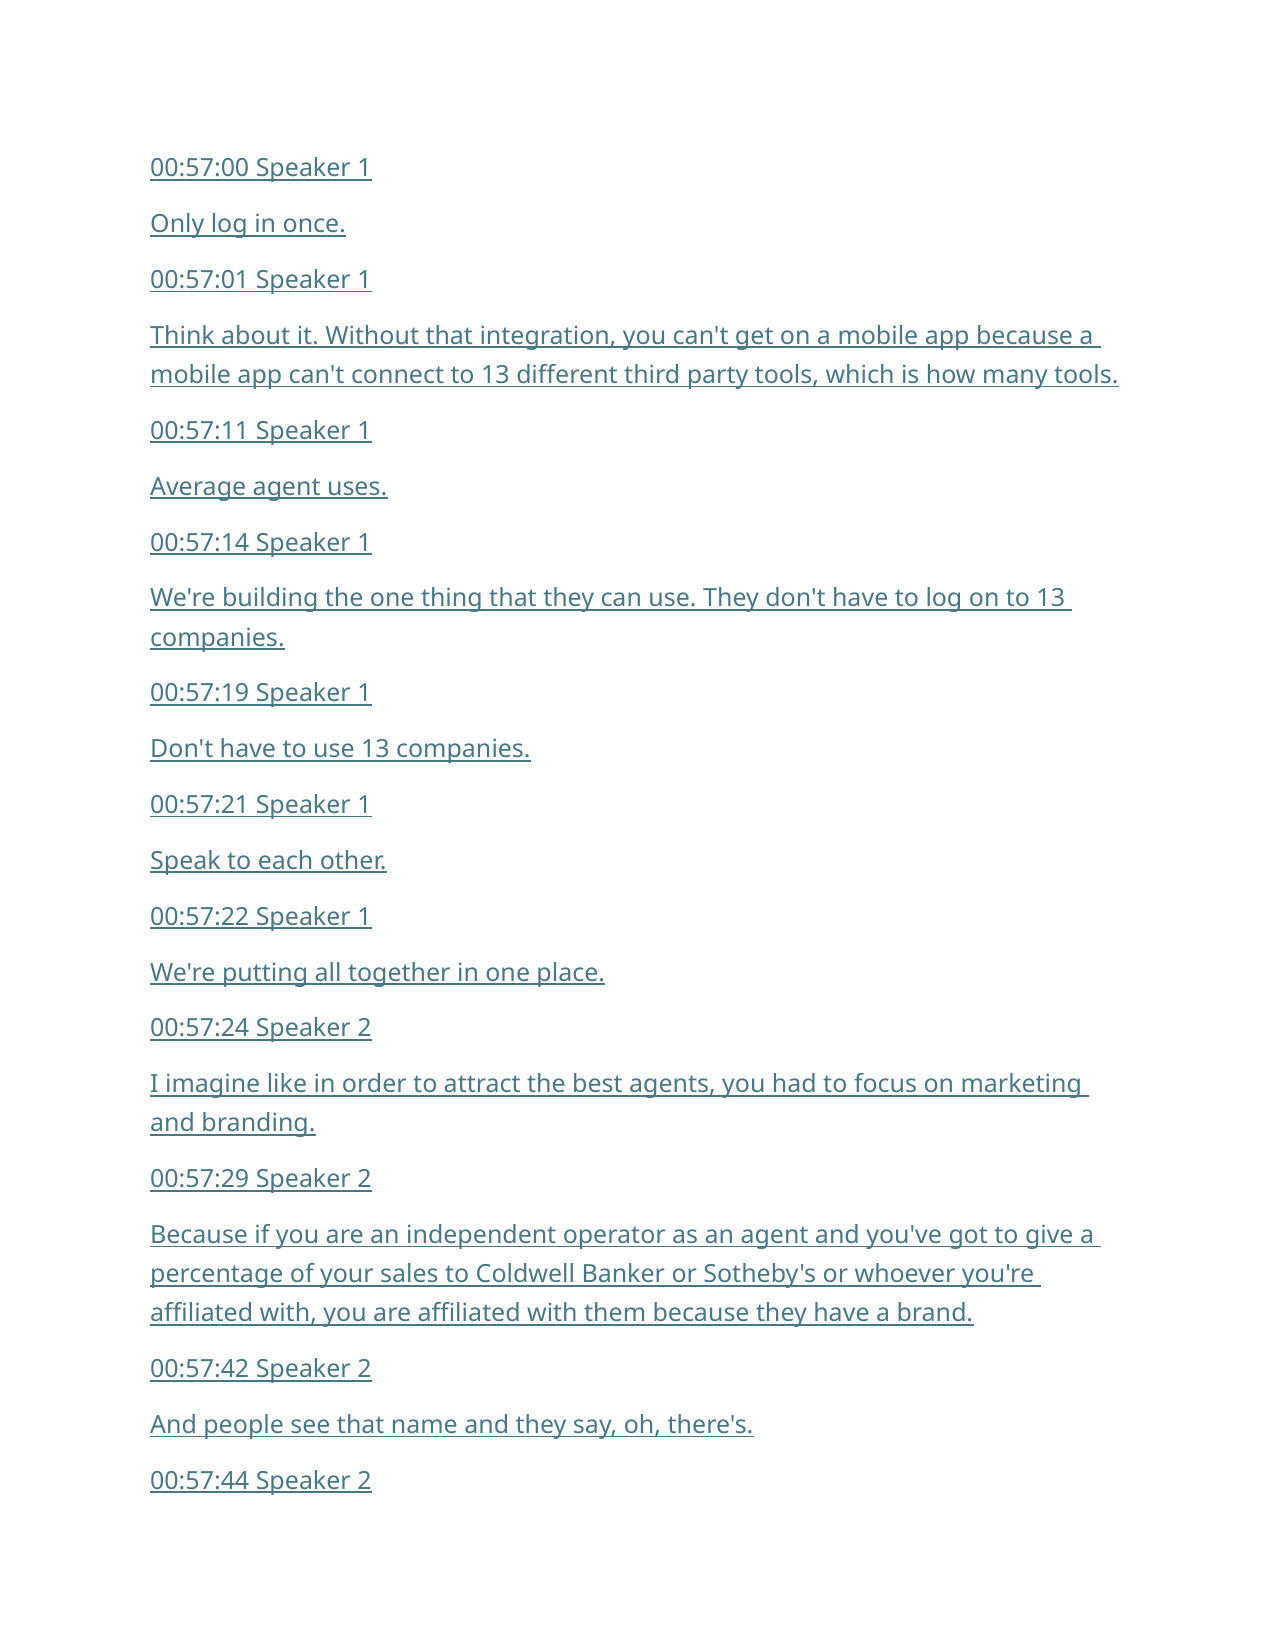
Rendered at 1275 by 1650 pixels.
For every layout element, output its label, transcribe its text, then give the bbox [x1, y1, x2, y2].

text I imagine like in order to attract the best agents, you had to focus on marketing and branding. [150, 1066, 1125, 1139]
text 00:57:29 Speaker 2 [150, 1161, 1125, 1195]
text We're putting all together in one place. [150, 954, 1125, 988]
text 00:57:44 Speaker 2 [150, 1462, 1125, 1497]
text 00:57:14 Speaker 1 [150, 524, 1125, 558]
text And people see that name and they say, oh, there's. [150, 1407, 1125, 1441]
text 00:57:21 Speaker 1 [150, 787, 1125, 821]
text Think about it. Without that integration, you can't get on a mobile app because a mobile app can't connect to 13 different third party tools, which is how many tools. [150, 317, 1125, 391]
text Only log in once. [150, 206, 1125, 240]
text 00:57:42 Speaker 2 [150, 1351, 1125, 1385]
text Don't have to use 13 companies. [150, 731, 1125, 765]
text 00:57:19 Speaker 1 [150, 675, 1125, 709]
text 00:57:24 Speaker 2 [150, 1010, 1125, 1044]
text 00:57:22 Speaker 1 [150, 898, 1125, 932]
text Speak to each other. [150, 842, 1125, 877]
text 00:57:11 Speaker 1 [150, 412, 1125, 447]
text Average agent uses. [150, 468, 1125, 502]
text Because if you are an independent operator as an agent and you've got to give a percentage of your sales to Coldwell Banker or Sotheby's or whoever you're affiliated with, you are affiliated with them because they have a brand. [150, 1217, 1125, 1329]
text 00:57:01 Speaker 1 [150, 262, 1125, 296]
text 00:57:00 Speaker 1 [150, 150, 1125, 184]
text We're building the one thing that they can use. They don't have to log on to 13 companies. [150, 580, 1125, 653]
